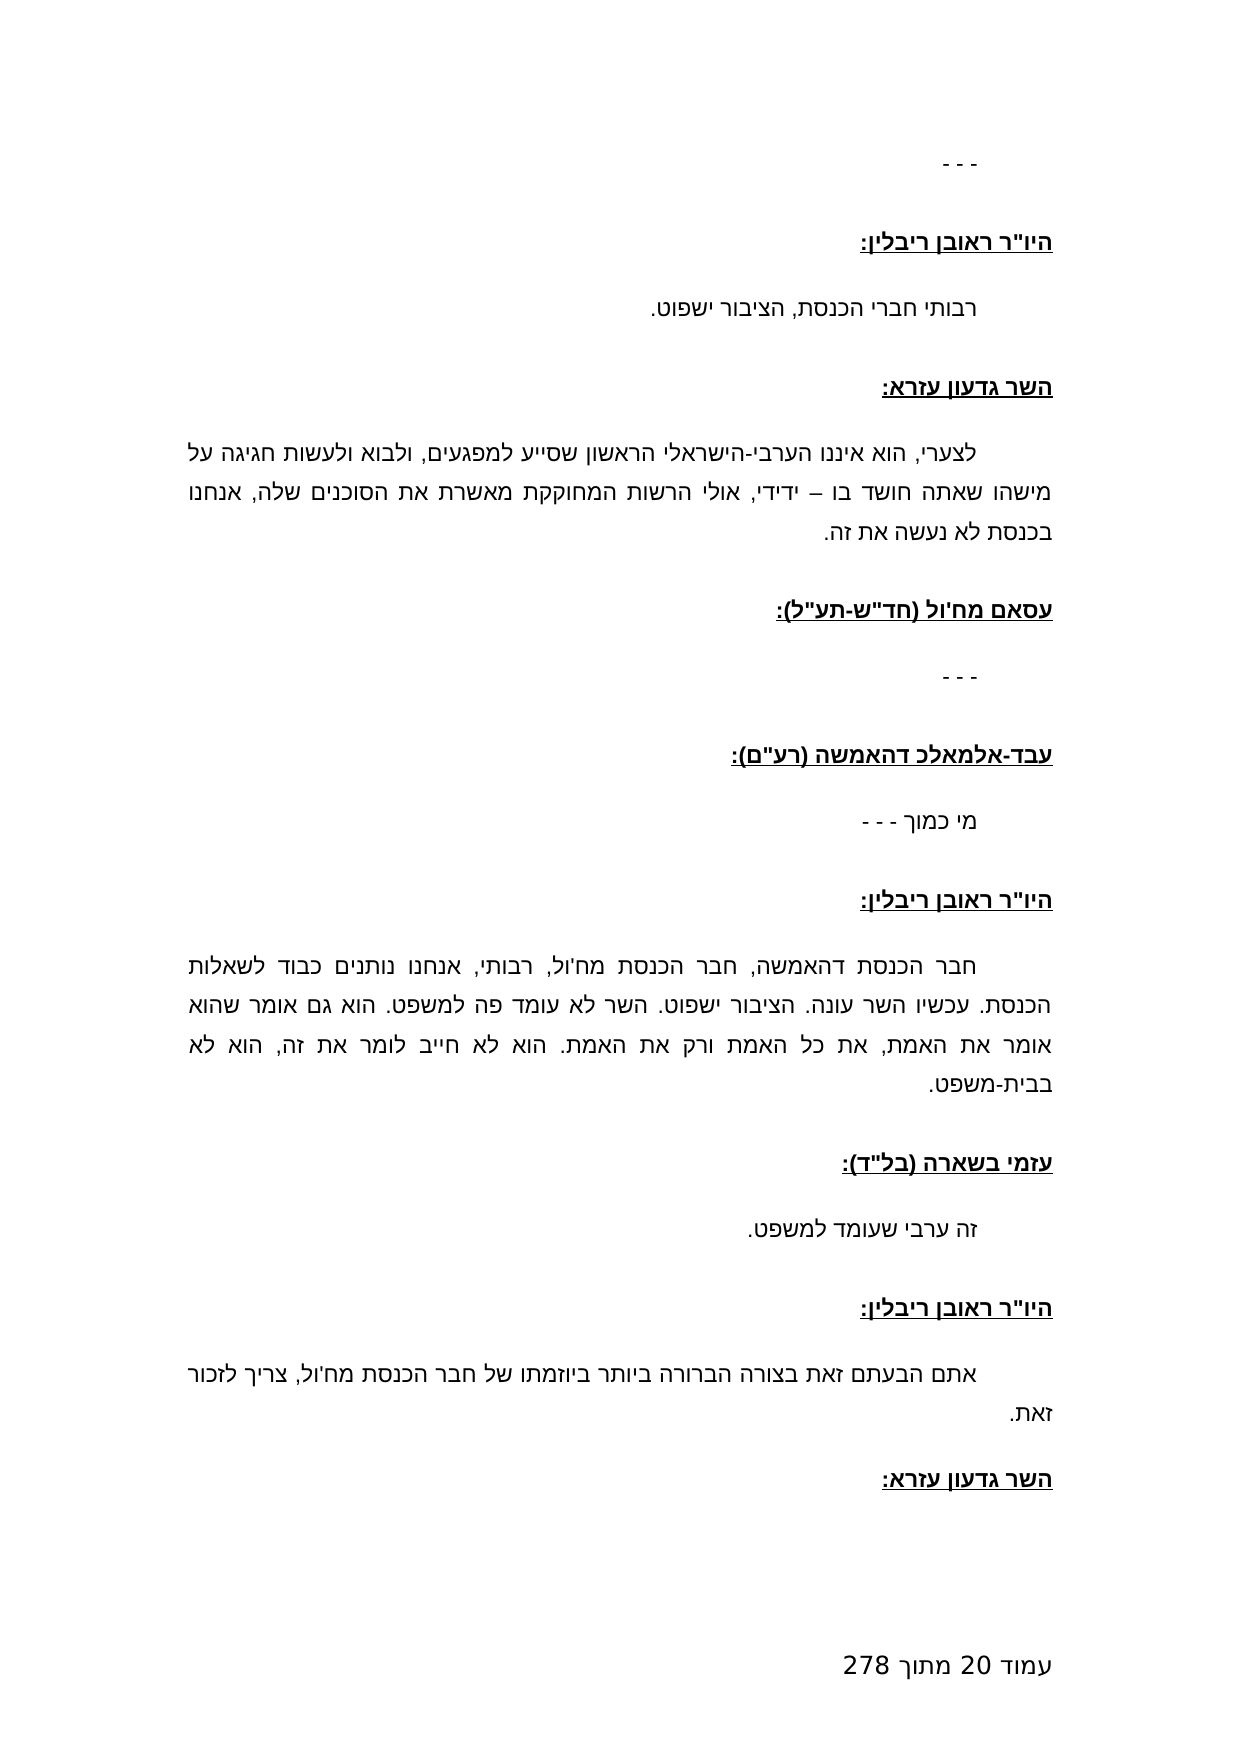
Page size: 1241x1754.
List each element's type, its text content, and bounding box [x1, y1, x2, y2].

text היו"ר ראובן ריבלין: [187, 229, 1053, 255]
text חבר הכנסת דהאמשה, חבר הכנסת מח'ול, רבותי, אנחנו נותנים כבוד לשאלות הכנסת. עכשיו השר עונה. הציבור ישפוט. השר לא עומד פה למשפט. הוא גם אומר שהוא אומר את האמת, את כל האמת ורק את האמת. הוא לא חייב לומר את זה, הוא לא בבית-משפט. [187, 953, 1053, 1098]
text השר גדעון עזרא: [187, 1466, 1053, 1493]
text - - - [187, 150, 1053, 176]
text היו"ר ראובן ריבלין: [187, 1295, 1053, 1321]
text עבד-אלמאלכ דהאמשה (רע"ם): [187, 742, 1053, 769]
text עזמי בשארה (בל"ד): [187, 1150, 1053, 1177]
text היו"ר ראובן ריבלין: [187, 887, 1053, 913]
text אתם הבעתם זאת בצורה הברורה ביותר ביוזמתו של חבר הכנסת מח'ול, צריך לזכור זאת. [187, 1361, 1053, 1427]
text מי כמוך - - - [187, 808, 1053, 834]
text רבותי חברי הכנסת, הציבור ישפוט. [187, 295, 1053, 321]
text עסאם מח'ול (חד"ש-תע"ל): [187, 597, 1053, 624]
text זה ערבי שעומד למשפט. [187, 1216, 1053, 1242]
text השר גדעון עזרא: [187, 374, 1053, 400]
text לצערי, הוא איננו הערבי-הישראלי הראשון שסייע למפגעים, ולבוא ולעשות חגיגה על מישהו שאתה חושד בו – ידידי, אולי הרשות המחוקקת מאשרת את הסוכנים שלה, אנחנו בכנסת לא נעשה את זה. [187, 439, 1053, 545]
text - - - [187, 663, 978, 690]
